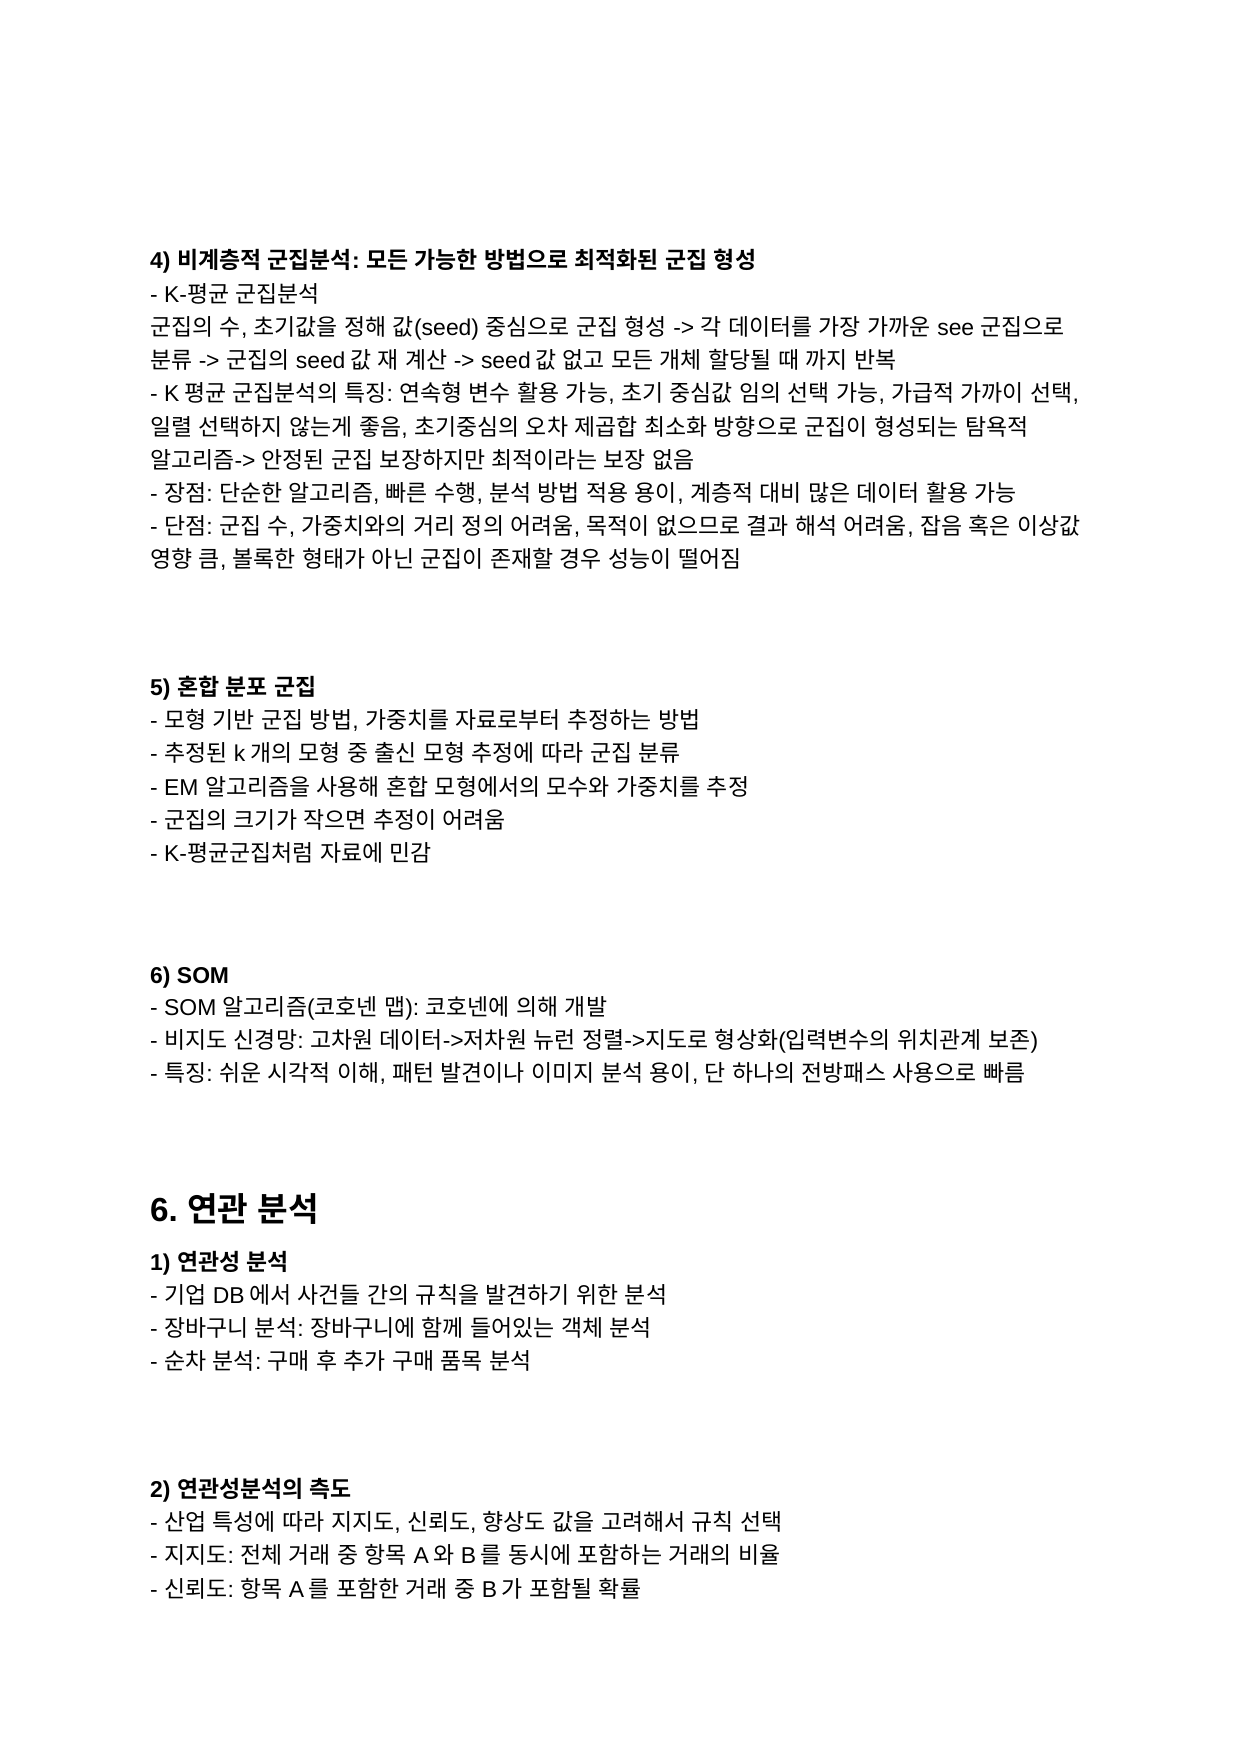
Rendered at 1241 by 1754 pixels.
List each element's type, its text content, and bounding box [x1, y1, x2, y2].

text - EM 알고리즘을 사용해 혼합 모형에서의 모수와 가중치를 추정 [150, 768, 1090, 802]
text - 모형 기반 군집 방법, 가중치를 자료로부터 추정하는 방법 [150, 702, 1090, 735]
text - 지지도: 전체 거래 중 항목 A와 B를 동시에 포함하는 거래의 비율 [150, 1537, 1090, 1570]
text 1) 연관성 분석 [150, 1243, 1090, 1277]
subtitle 6. 연관 분석 [150, 1183, 1090, 1231]
text - 신뢰도: 항목 A를 포함한 거래 중 B가 포함될 확률 [150, 1570, 1090, 1604]
text - K평균 군집분석의 특징: 연속형 변수 활용 가능, 초기 중심값 임의 선택 가능, 가급적 가까이 선택, 일렬 선택하지 않는게 좋음, 초기중심의 오차 제곱합 최소화 방향으로 군집이 형성되는 탐욕적 알고리즘-> 안정된 군집 보장하지만 최적이라는 보장 없음 [150, 375, 1090, 475]
text - 순차 분석: 구매 후 추가 구매 품목 분석 [150, 1343, 1090, 1376]
text - 추정된 k개의 모형 중 출신 모형 추정에 따라 군집 분류 [150, 735, 1090, 768]
text 5) 혼합 분포 군집 [150, 669, 1090, 702]
text - K-평균군집처럼 자료에 민감 [150, 835, 1090, 868]
text - 단점: 군집 수, 가중치와의 거리 정의 어려움, 목적이 없으므로 결과 해석 어려움, 잡음 혹은 이상값 영향 큼, 볼록한 형태가 아닌 군집이 존재할 경우 성능이 떨어짐 [150, 508, 1090, 574]
text 2) 연관성분석의 측도 [150, 1471, 1090, 1504]
text - K-평균 군집분석 [150, 276, 1090, 309]
text - SOM 알고리즘(코호넨 맵): 코호넨에 의해 개발 [150, 989, 1090, 1022]
text 군집의 수, 초기값을 정해 값(seed) 중심으로 군집 형성 -> 각 데이터를 가장 가까운 see 군집으로 분류 -> 군집의 seed값 재 계산 -> seed값 없고 모든 개체 할당될 때 까지 반복 [150, 309, 1090, 375]
text - 장바구니 분석: 장바구니에 함께 들어있는 객체 분석 [150, 1310, 1090, 1343]
text - 산업 특성에 따라 지지도, 신뢰도, 향상도 값을 고려해서 규칙 선택 [150, 1504, 1090, 1537]
text 4) 비계층적 군집분석: 모든 가능한 방법으로 최적화된 군집 형성 [150, 242, 1090, 276]
text - 군집의 크기가 작으면 추정이 어려움 [150, 802, 1090, 835]
text - 비지도 신경망: 고차원 데이터->저차원 뉴런 정렬->지도로 형상화(입력변수의 위치관계 보존) [150, 1022, 1090, 1055]
text 6) SOM [150, 962, 1090, 989]
text - 장점: 단순한 알고리즘, 빠른 수행, 분석 방법 적용 용이, 계층적 대비 많은 데이터 활용 가능 [150, 475, 1090, 508]
text - 특징: 쉬운 시각적 이해, 패턴 발견이나 이미지 분석 용이, 단 하나의 전방패스 사용으로 빠름 [150, 1055, 1090, 1088]
text - 기업 DB에서 사건들 간의 규칙을 발견하기 위한 분석 [150, 1277, 1090, 1310]
